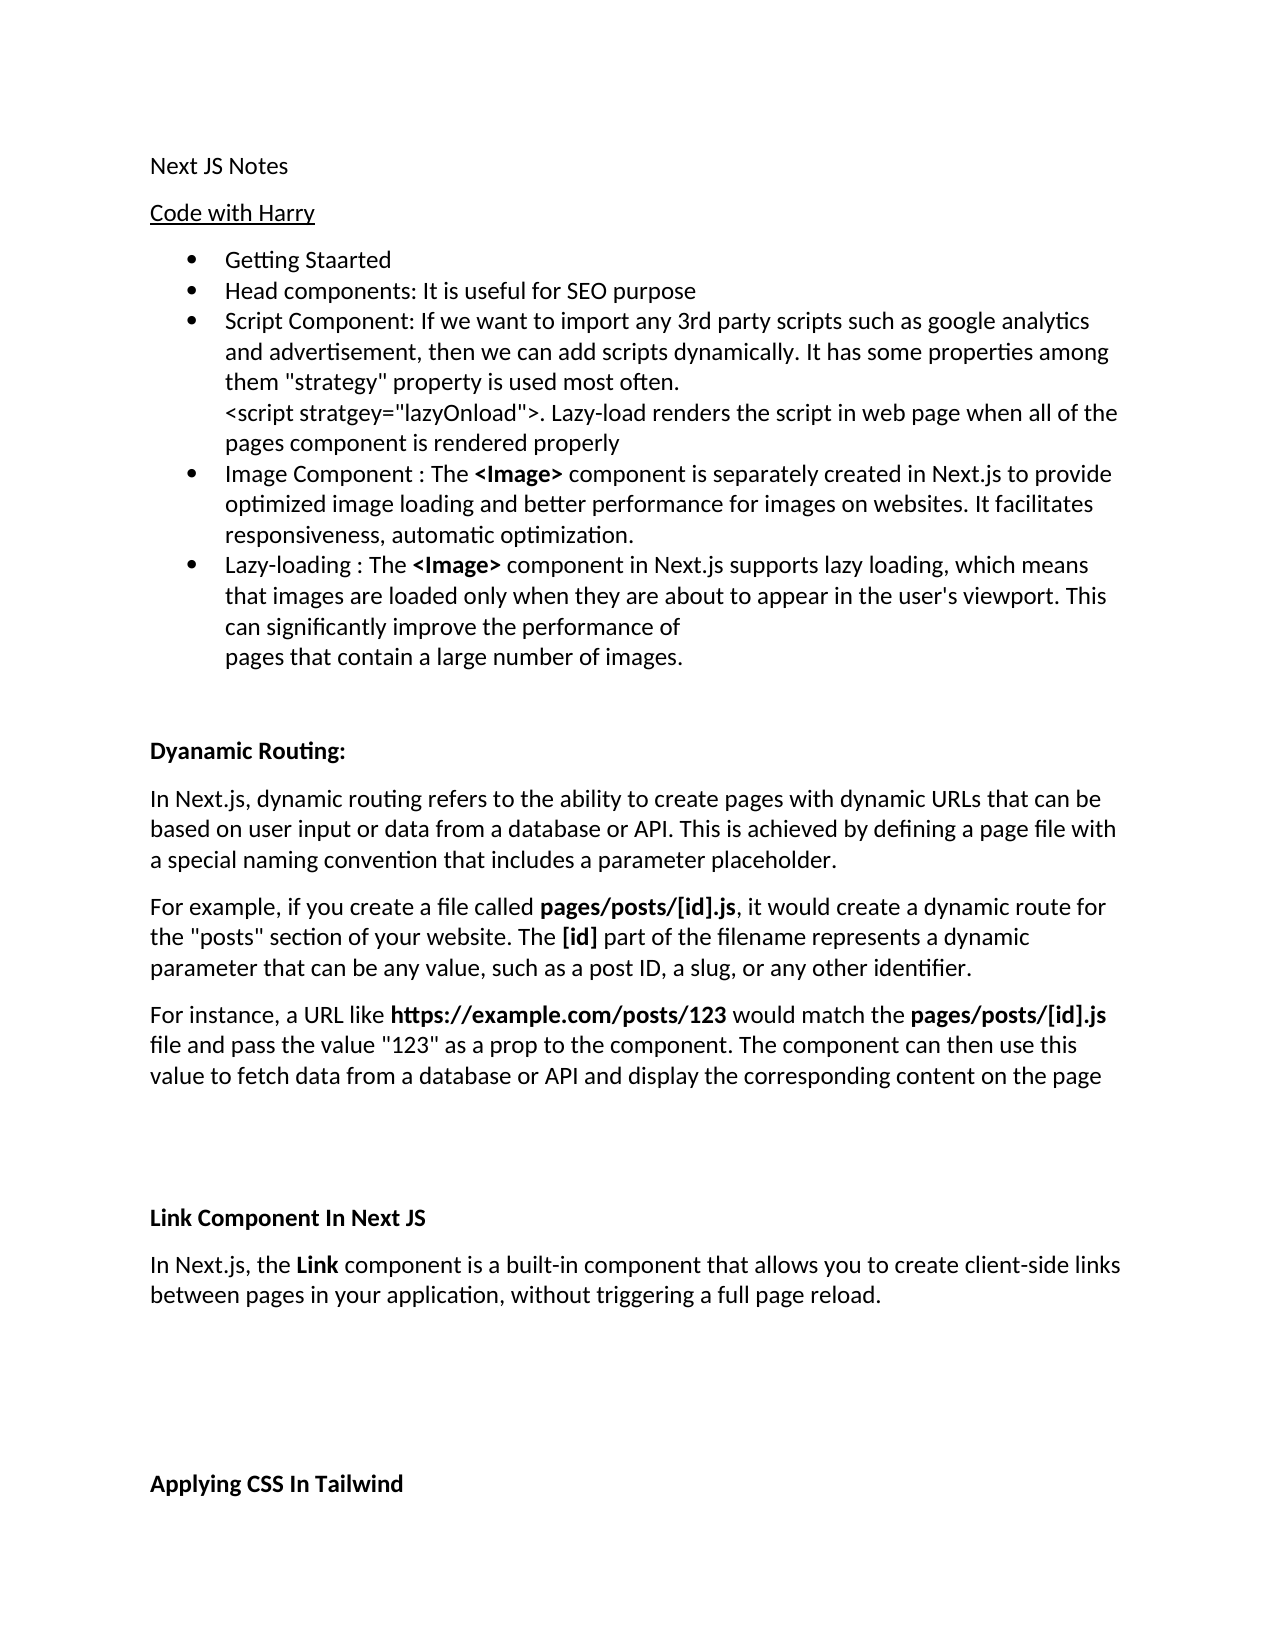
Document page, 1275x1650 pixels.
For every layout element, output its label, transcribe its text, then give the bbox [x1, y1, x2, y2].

list Image Component : The <Image> component is separately created in Next.js to provide optimized image loading and better performance for images on websites. It facilitates responsiveness, automatic optimization. [187, 458, 1125, 549]
text Next JS Notes [150, 150, 1125, 181]
text In Next.js, the Link component is a built-in component that allows you to create client-side links between pages in your application, without triggering a full page reload. [150, 1249, 1125, 1310]
list Head components: It is useful for SEO purpose [187, 275, 1125, 305]
list pages that contain a large number of images. [225, 641, 1125, 672]
list Script Component: If we want to import any 3rd party scripts such as google analytics and advertisement, then we can add scripts dynamically. It has some properties among them "strategy" property is used most often. [187, 305, 1125, 397]
text Dyanamic Routing: [150, 736, 1125, 766]
text For instance, a URL like https://example.com/posts/123 would match the pages/posts/[id].js file and pass the value "123" as a prop to the component. The component can then use this value to fetch data from a database or API and display the corresponding content on the page [150, 999, 1125, 1091]
list <script stratgey="lazyOnload">. Lazy-load renders the script in web page when all of the pages component is rendered properly [225, 397, 1125, 458]
list Lazy-loading : The <Image> component in Next.js supports lazy loading, which means that images are loaded only when they are about to appear in the user's viewport. This can significantly improve the performance of [187, 549, 1125, 641]
text For example, if you create a file called pages/posts/[id].js, it would create a dynamic route for the "posts" section of your website. The [id] part of the filename represents a dynamic parameter that can be any value, such as a post ID, a slug, or any other identifier. [150, 891, 1125, 982]
list Getting Staarted [187, 244, 1125, 275]
text Code with Harry [150, 197, 1125, 228]
text Link Component In Next JS [150, 1202, 1125, 1232]
text In Next.js, dynamic routing refers to the ability to create pages with dynamic URLs that can be based on user input or data from a database or API. This is achieved by defining a page file with a special naming convention that includes a parameter placeholder. [150, 783, 1125, 874]
text Applying CSS In Tailwind [150, 1468, 1125, 1499]
